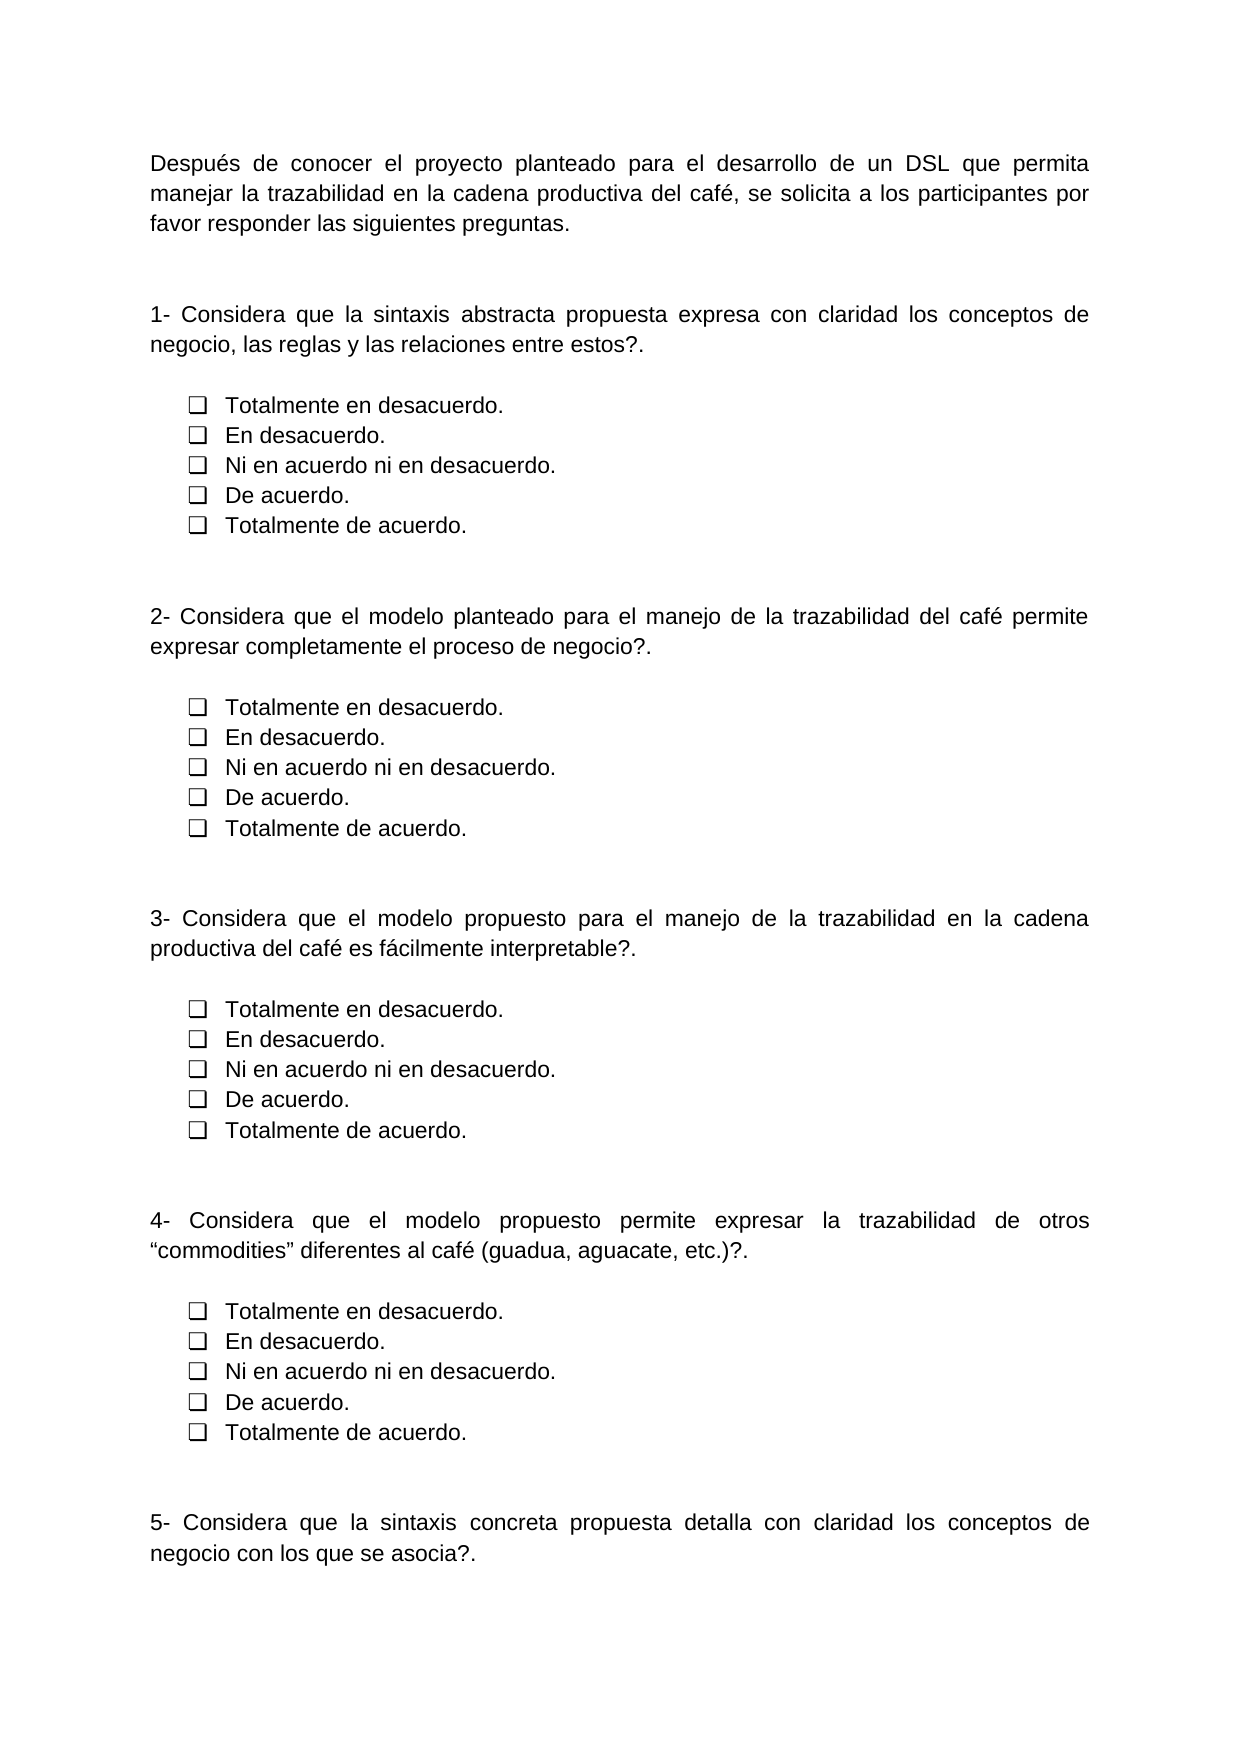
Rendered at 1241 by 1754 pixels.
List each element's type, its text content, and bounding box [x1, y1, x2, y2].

list Totalmente de acuerdo. [187, 814, 1090, 841]
list En desacuerdo. [187, 422, 1090, 448]
list Totalmente en desacuerdo. [187, 1298, 1090, 1324]
list En desacuerdo. [187, 1026, 1090, 1052]
list Totalmente de acuerdo. [187, 1117, 1090, 1143]
list Totalmente de acuerdo. [187, 1419, 1090, 1445]
list Totalmente en desacuerdo. [187, 392, 1090, 418]
list Totalmente en desacuerdo. [187, 996, 1090, 1022]
list Totalmente de acuerdo. [187, 512, 1090, 539]
list De acuerdo. [187, 1388, 1090, 1415]
list Ni en acuerdo ni en desacuerdo. [187, 1358, 1090, 1385]
text 5- Considera que la sintaxis concreta propuesta detalla con claridad los conceptos de negocio con los que se asocia?. [150, 1509, 1090, 1566]
list Ni en acuerdo ni en desacuerdo. [187, 1056, 1090, 1083]
text 1- Considera que la sintaxis abstracta propuesta expresa con claridad los conceptos de negocio, las reglas y las relaciones entre estos?. [150, 301, 1090, 358]
text Después de conocer el proyecto planteado para el desarrollo de un DSL que permita manejar la trazabilidad en la cadena productiva del café, se solicita a los participantes por favor responder las siguientes preguntas. [150, 150, 1090, 237]
list En desacuerdo. [187, 1328, 1090, 1354]
list Ni en acuerdo ni en desacuerdo. [187, 452, 1090, 478]
list En desacuerdo. [187, 724, 1090, 750]
list De acuerdo. [187, 482, 1090, 509]
list De acuerdo. [187, 1086, 1090, 1113]
text 2- Considera que el modelo planteado para el manejo de la trazabilidad del café permite expresar completamente el proceso de negocio?. [150, 603, 1090, 660]
list Totalmente en desacuerdo. [187, 694, 1090, 720]
list De acuerdo. [187, 784, 1090, 811]
text 4- Considera que el modelo propuesto permite expresar la trazabilidad de otros “commodities” diferentes al café (guadua, aguacate, etc.)?. [150, 1207, 1090, 1264]
list Ni en acuerdo ni en desacuerdo. [187, 754, 1090, 781]
text 3- Considera que el modelo propuesto para el manejo de la trazabilidad en la cadena productiva del café es fácilmente interpretable?. [150, 905, 1090, 962]
